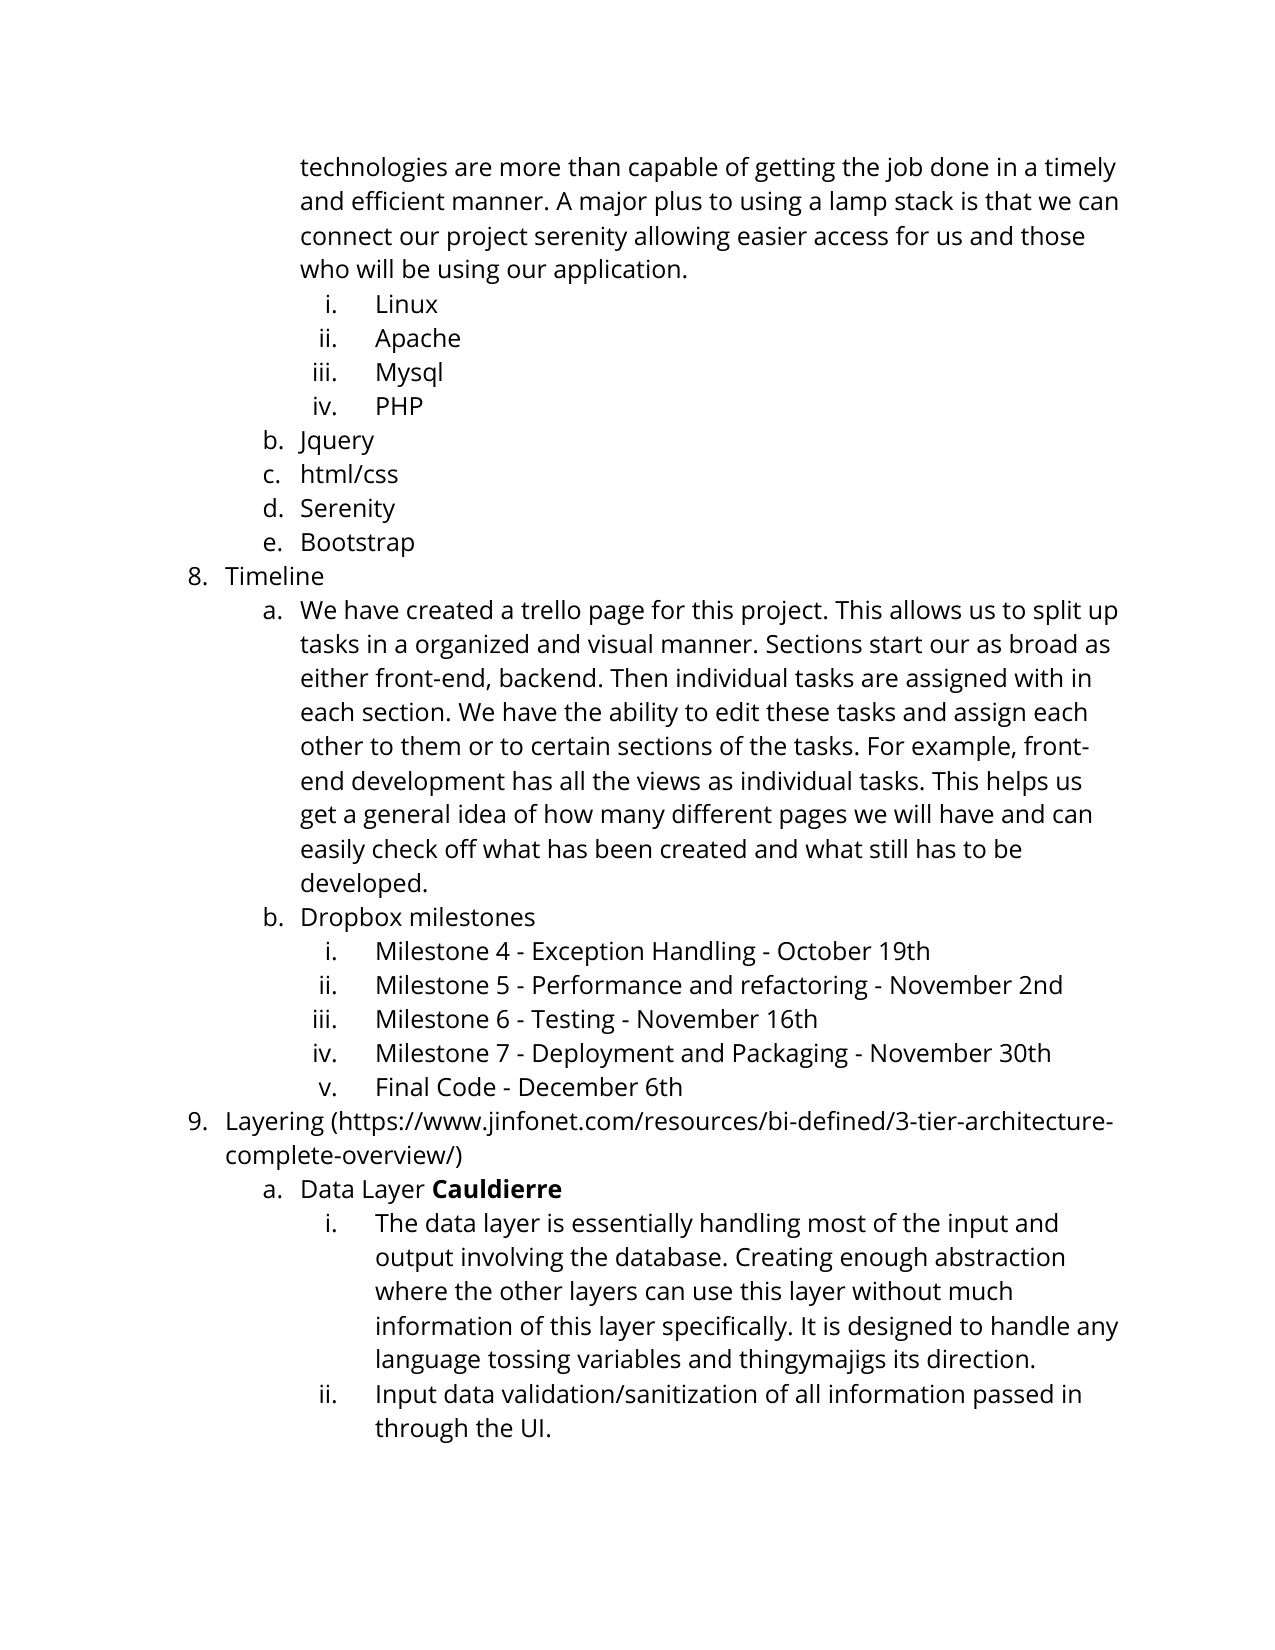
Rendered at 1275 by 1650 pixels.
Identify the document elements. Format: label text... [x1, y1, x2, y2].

list Bootstrap [262, 525, 1125, 559]
list We have created a trello page for this project. This allows us to split up tasks in a organized and visual manner. Sections start our as broad as either front-end, backend. Then individual tasks are assigned with in each section. We have the ability to edit these tasks and assign each other to them or to certain sections of the tasks. For example, front-end development has all the views as individual tasks. This helps us get a general idea of how many different pages we will have and can easily check off what has been created and what still has to be developed. [262, 593, 1125, 899]
list Milestone 5 - Performance and refactoring - November 2nd [337, 967, 1125, 1002]
list Mysql [337, 354, 1125, 388]
list Timeline [187, 559, 1125, 593]
list Layering (https://www.jinfonet.com/resources/bi-defined/3-tier-architecture-complete-overview/) [187, 1104, 1125, 1172]
list Milestone 7 - Deployment and Packaging - November 30th [337, 1036, 1125, 1070]
list Linux [337, 286, 1125, 320]
list Input data validation/sanitization of all information passed in through the UI. [337, 1376, 1125, 1444]
list html/css [262, 457, 1125, 491]
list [262, 150, 1125, 286]
list Serenity [262, 491, 1125, 525]
list Data Layer Cauldierre [262, 1172, 1125, 1206]
list Jquery [262, 422, 1125, 457]
list The data layer is essentially handling most of the input and output involving the database. Creating enough abstraction where the other layers can use this layer without much information of this layer specifically. It is designed to handle any language tossing variables and thingymajigs its direction. [337, 1206, 1125, 1376]
list Dropbox milestones [262, 899, 1125, 933]
list Final Code - December 6th [337, 1070, 1125, 1104]
list Apache [337, 320, 1125, 354]
list Milestone 6 - Testing - November 16th [337, 1002, 1125, 1036]
list Milestone 4 - Exception Handling - October 19th [337, 933, 1125, 967]
list PHP [337, 388, 1125, 422]
